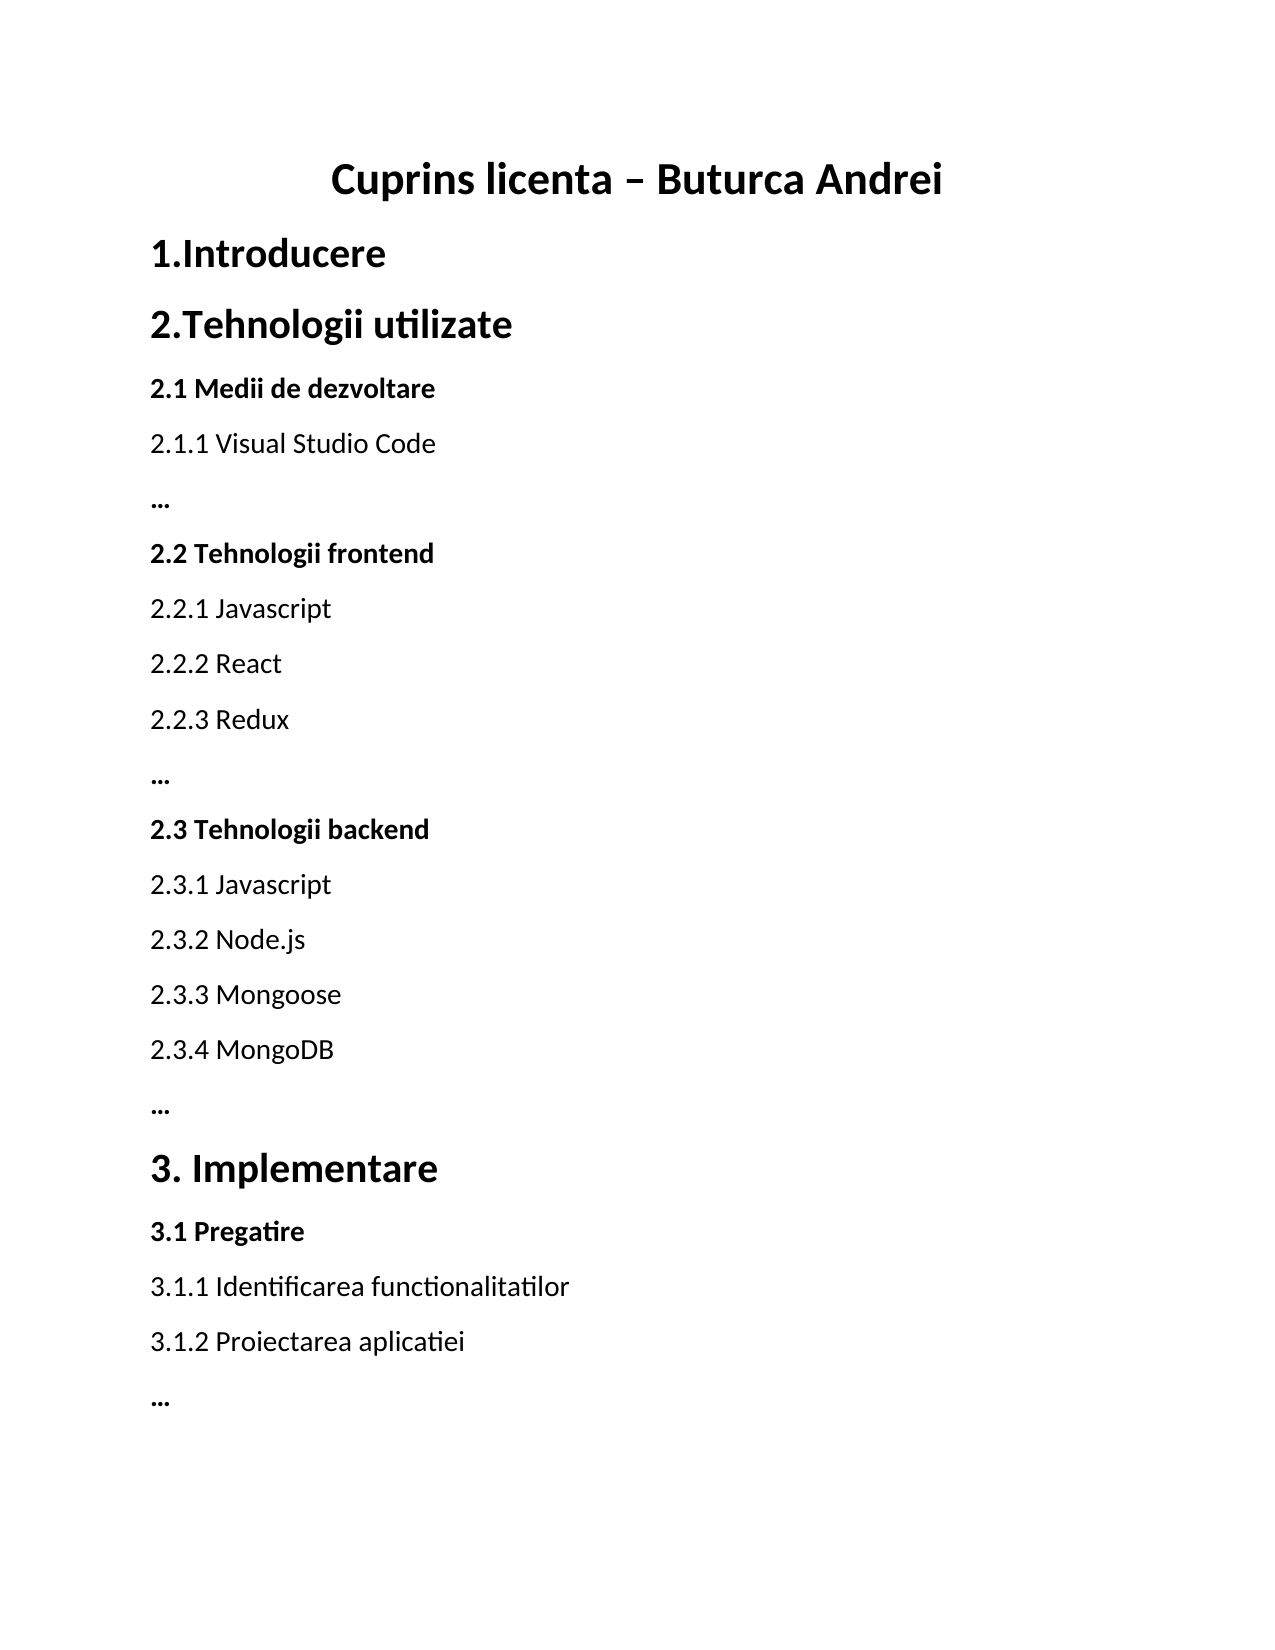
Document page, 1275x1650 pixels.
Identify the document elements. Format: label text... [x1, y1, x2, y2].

text 2.3 Tehnologii backend [150, 811, 1125, 847]
text 2.2.1 Javascript [150, 591, 1125, 626]
text 2.Tehnologii utilizate [150, 298, 1125, 349]
text 3. Implementare [150, 1142, 1125, 1192]
text … [150, 1086, 1125, 1122]
text 2.3.1 Javascript [150, 866, 1125, 902]
text 2.2.2 React [150, 646, 1125, 681]
text 2.3.2 Node.js [150, 921, 1125, 957]
text … [150, 1378, 1125, 1414]
text 2.3.4 MongoDB [150, 1031, 1125, 1067]
text … [150, 480, 1125, 516]
text 2.3.3 Mongoose [150, 976, 1125, 1012]
text 2.1.1 Visual Studio Code [150, 425, 1125, 461]
text 3.1.2 Proiectarea aplicatiei [150, 1323, 1125, 1359]
text 2.1 Medii de dezvoltare [150, 370, 1125, 406]
text 3.1.1 Identificarea functionalitatilor [150, 1268, 1125, 1304]
text Cuprins licenta – Buturca Andrei [150, 150, 1125, 206]
text 2.2.3 Redux [150, 701, 1125, 736]
text 1.Introducere [150, 227, 1125, 278]
text 2.2 Tehnologii frontend [150, 535, 1125, 571]
text 3.1 Pregatire [150, 1213, 1125, 1249]
text … [150, 756, 1125, 791]
